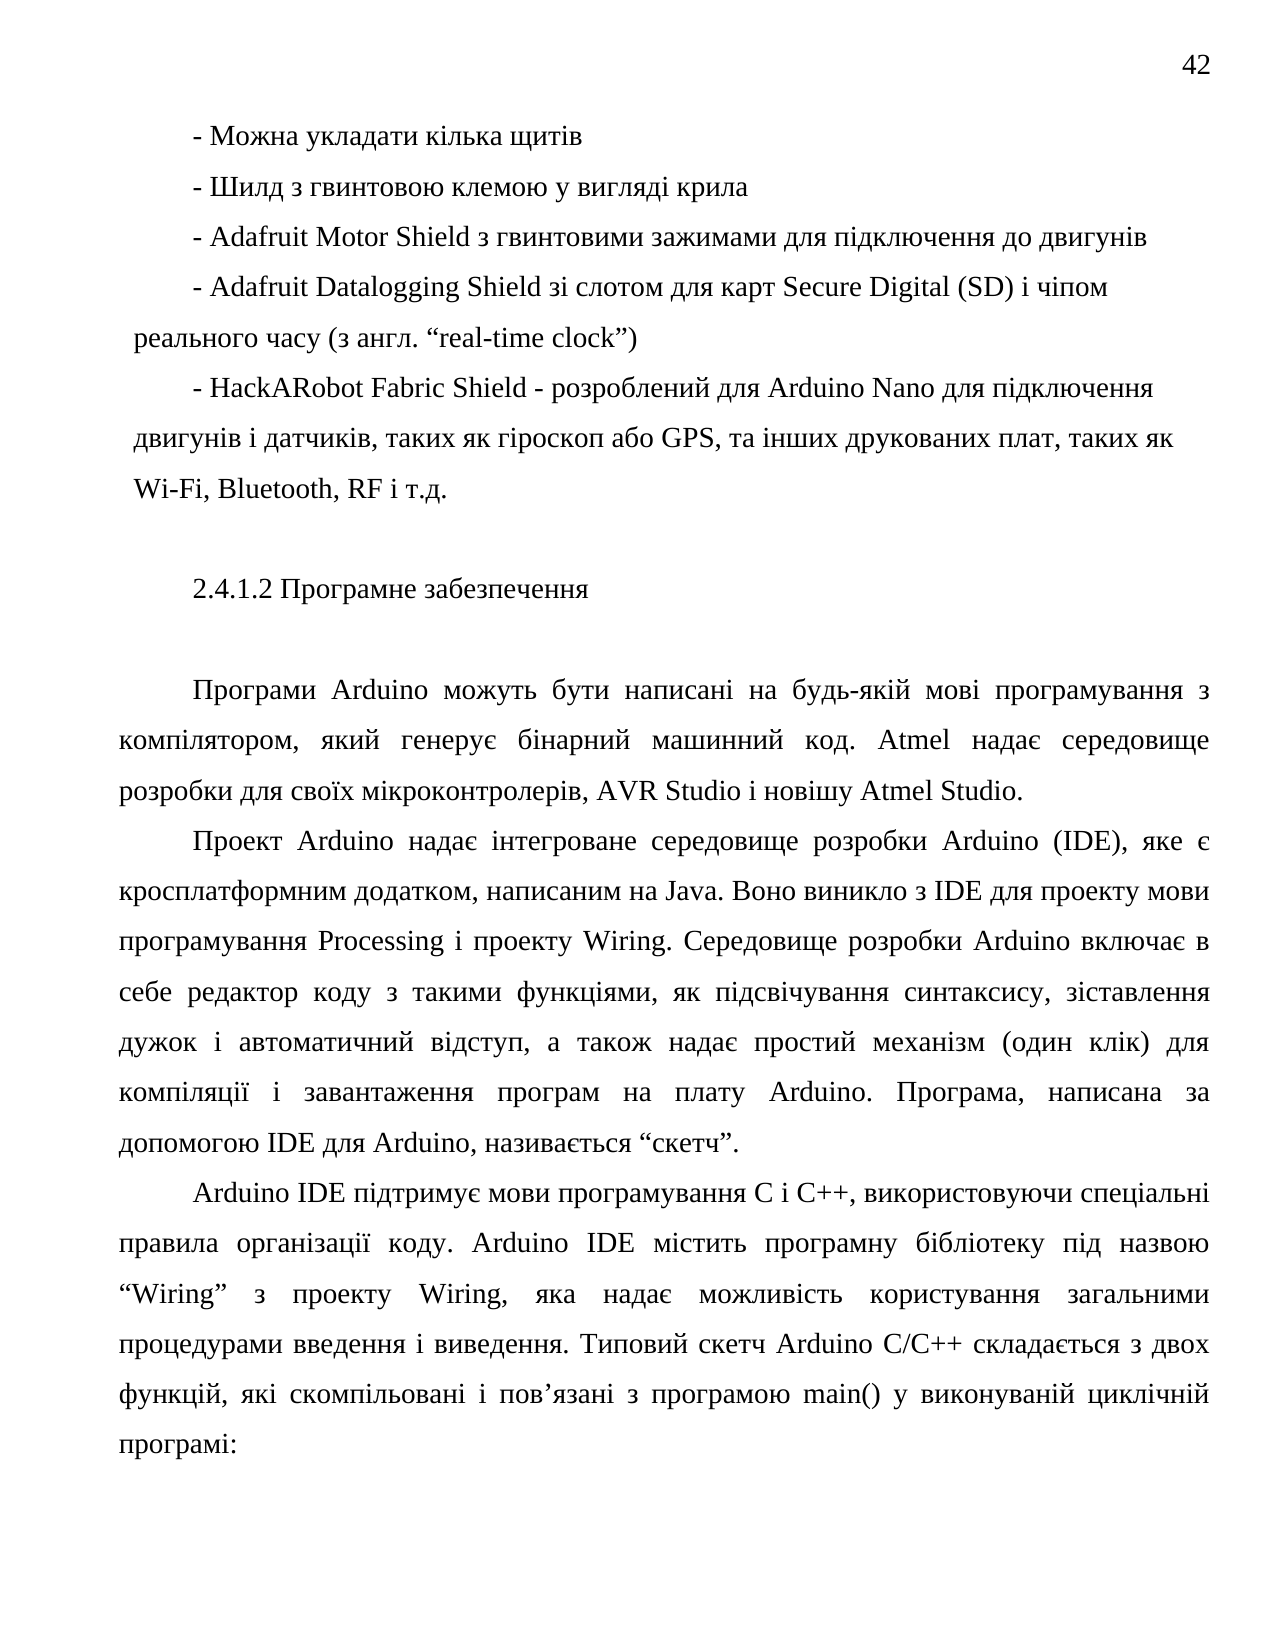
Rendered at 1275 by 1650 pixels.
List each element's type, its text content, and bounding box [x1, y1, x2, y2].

subtitle 2.4.1.2 Програмне забезпечення [118, 571, 1211, 605]
list Шилд з гвинтовою клемою у вигляді крила [133, 169, 1211, 202]
text Програми Arduino можуть бути написані на будь-якій мові програмування з компілятором, який генерує бінарний машинний код. Atmel надає середовище розробки для своїх мікроконтролерів, AVR Studio і новішу Atmel Studio. [118, 672, 1211, 806]
text Проект Arduino надає інтегроване середовище розробки Arduino (IDE), яке є кросплатформним додатком, написаним на Java. Воно виникло з IDE для проекту мови програмування Processing і проекту Wiring. Середовище розробки Arduino включає в себе редактор коду з такими функціями, як підсвічування синтаксису, зіставлення дужок і автоматичний відступ, а також надає простий механізм (один клік) для компіляції і завантаження програм на плату Arduino. Програма, написана за допомогою IDE для Arduino, називається “скетч”. [118, 823, 1211, 1158]
list HackARobot Fabric Shield - розроблений для Arduino Nano для підключення двигунів і датчиків, таких як гіроскоп або GPS, та інших друкованих плат, таких як Wi-Fi, Bluetooth, RF і т.д. [133, 370, 1211, 504]
list Adafruit Motor Shield з гвинтовими зажимами для підключення до двигунів [133, 219, 1211, 253]
list Можна укладати кілька щитів [133, 118, 1211, 152]
list Adafruit Datalogging Shield зі слотом для карт Secure Digital (SD) і чіпом реального часу (з англ. “real-time clock”) [133, 269, 1211, 353]
text Arduino IDE підтримує мови програмування C і C++, використовуючи спеціальні правила організації коду. Arduino IDE містить програмну бібліотеку під назвою “Wiring” з проекту Wiring, яка надає можливість користування загальними процедурами введення і виведення. Типовий скетч Arduino C/C++ складається з двох функцій, які скомпільовані і пов’язані з програмою main() у виконуваній циклічній програмі: [118, 1175, 1211, 1460]
